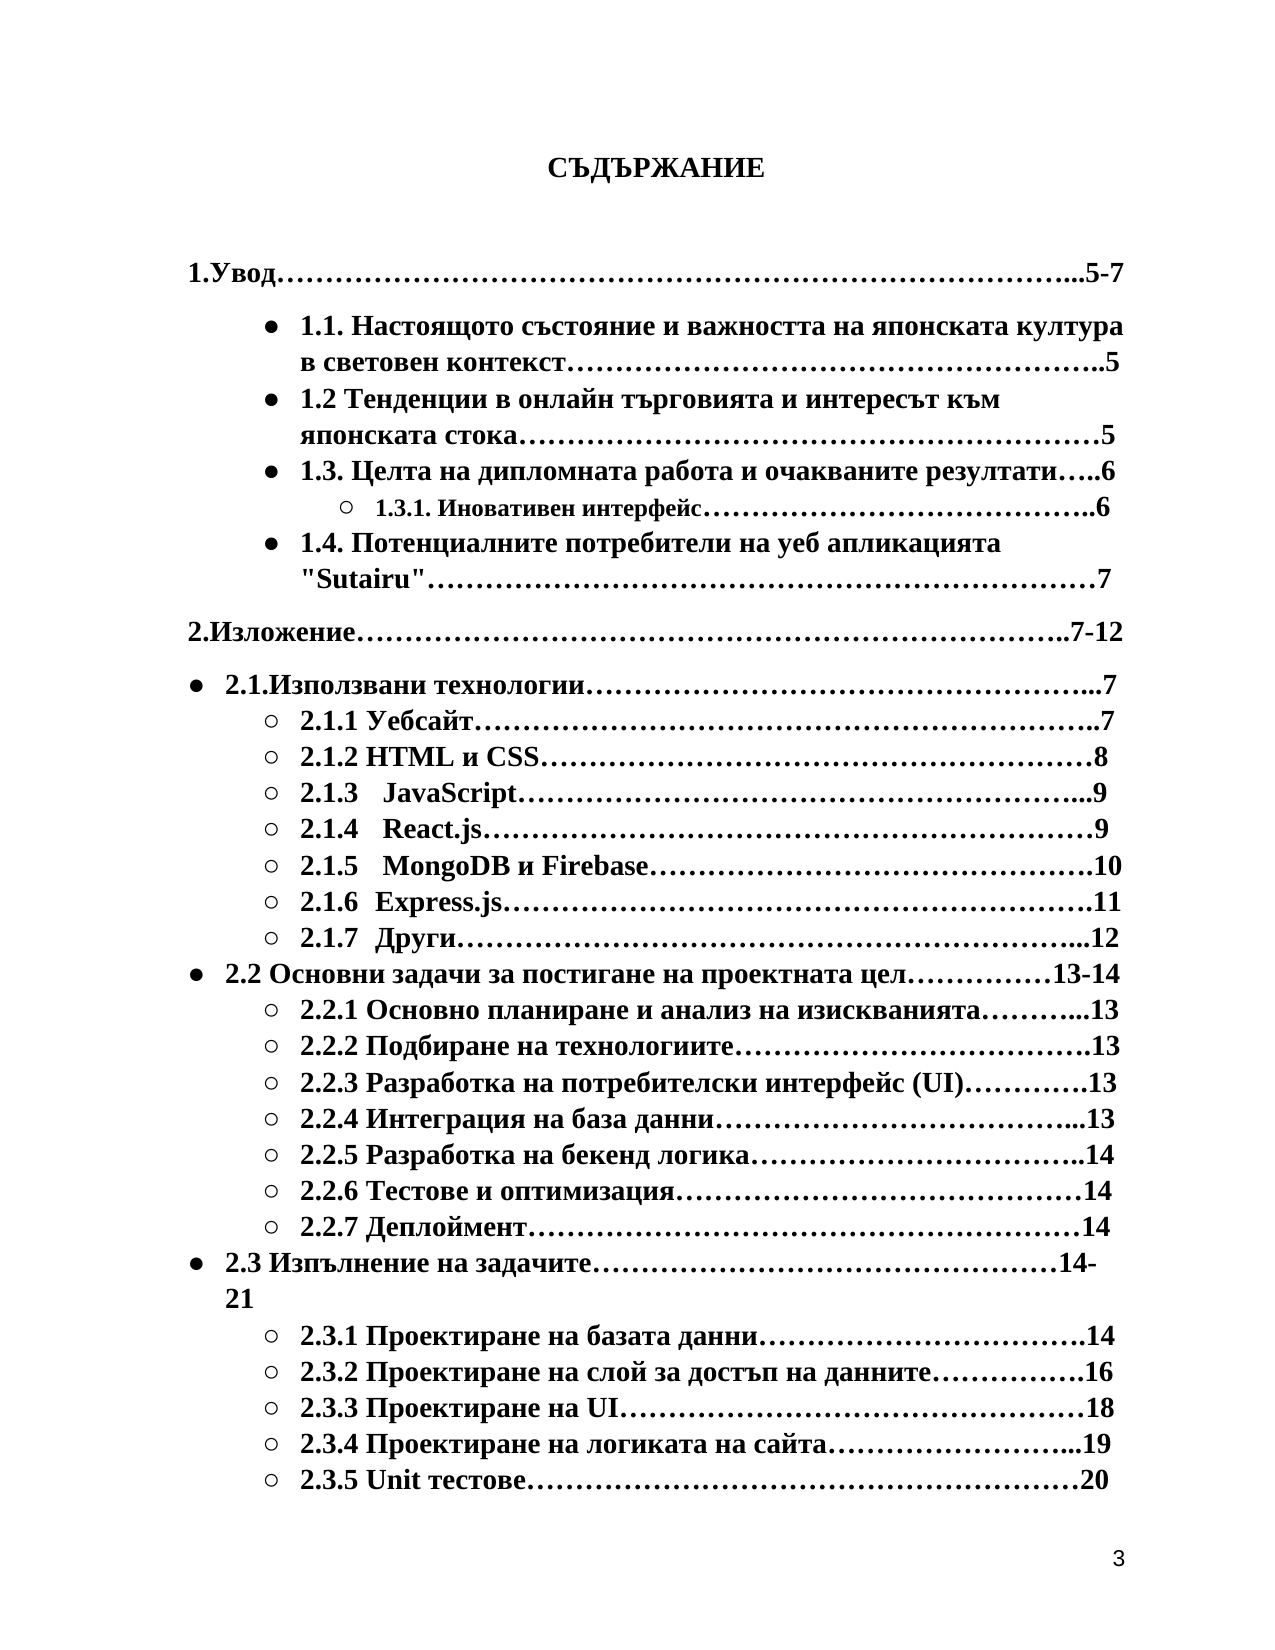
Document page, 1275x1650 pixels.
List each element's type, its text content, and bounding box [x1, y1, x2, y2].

list 2.2.6 Тестове и оптимизация……………………………………14 [262, 1173, 1125, 1207]
list 2.2.4 Интеграция на база данни………………………………...13 [262, 1101, 1125, 1134]
text 1.Увод………………………………………………………………………...5-7 [187, 256, 1125, 289]
list 2.1.Използвани технологии……………………………………………...7 [187, 667, 1125, 701]
text 2.Изложение………………………………………………………………..7-12 [187, 614, 1125, 648]
list 2.2.5 Разработка на бекенд логика……………………………..14 [262, 1137, 1125, 1171]
list 1.4. Потенциалните потребители на уеб апликацията "Sutairu"……………………………………………………………7 [262, 525, 1125, 595]
list 1.1. Настоящото състояние и важността на японската култура в световен контекст………………………………………………..5 [262, 308, 1125, 378]
list 2.2.2 Подбиране на технологиите……………………………….13 [262, 1028, 1125, 1062]
list 2.1.3 JavaScript…………………………………………………...9 [262, 776, 1125, 809]
list 2.1.1 Уебсайт………………………………………………………..7 [262, 703, 1125, 737]
list 2.3.5 Unit тестове…………………………………………………20 [262, 1462, 1125, 1496]
list 1.3.1. Иновативен интерфейс…………………………………..6 [337, 489, 1125, 523]
list 2.3 Изпълнение на задачите…………………………………………14-21 [187, 1245, 1125, 1315]
list 2.3.1 Проектиране на базата данни…………………………….14 [262, 1318, 1125, 1351]
list 2.2.7 Деплоймент…………………………………………………14 [262, 1209, 1125, 1243]
list 2.1.5 MongoDB и Firebase……………………………………….10 [262, 848, 1125, 881]
list 1.2 Тенденции в онлайн търговията и интересът към японската стока……………………………………………………5 [262, 381, 1125, 450]
list 2.1.7 Други………………………………………………………...12 [262, 920, 1125, 954]
list 2.1.6 Express.js…………………………………………………….11 [262, 884, 1125, 917]
list 2.2 Основни задачи за постигане на проектната цел……………13-14 [187, 956, 1125, 990]
list 2.1.2 HTML и CSS…………………………………………………8 [262, 739, 1125, 773]
list 2.1.4 React.js………………………………………………………9 [262, 812, 1125, 845]
list 1.3. Целта на дипломната работа и очакваните резултати…..6 [262, 453, 1125, 487]
list 2.3.4 Проектиране на логиката на сайта……………………...19 [262, 1426, 1125, 1460]
list 2.3.3 Проектиране на UI…………………………………………18 [262, 1390, 1125, 1423]
list 2.2.3 Разработка на потребителски интерфейс (UI)………….13 [262, 1065, 1125, 1098]
text СЪДЪРЖАНИЕ [187, 150, 1125, 183]
list 2.2.1 Основно планиране и анализ на изискванията………...13 [262, 992, 1125, 1026]
list 2.3.2 Проектиране на слой за достъп на данните…………….16 [262, 1354, 1125, 1387]
